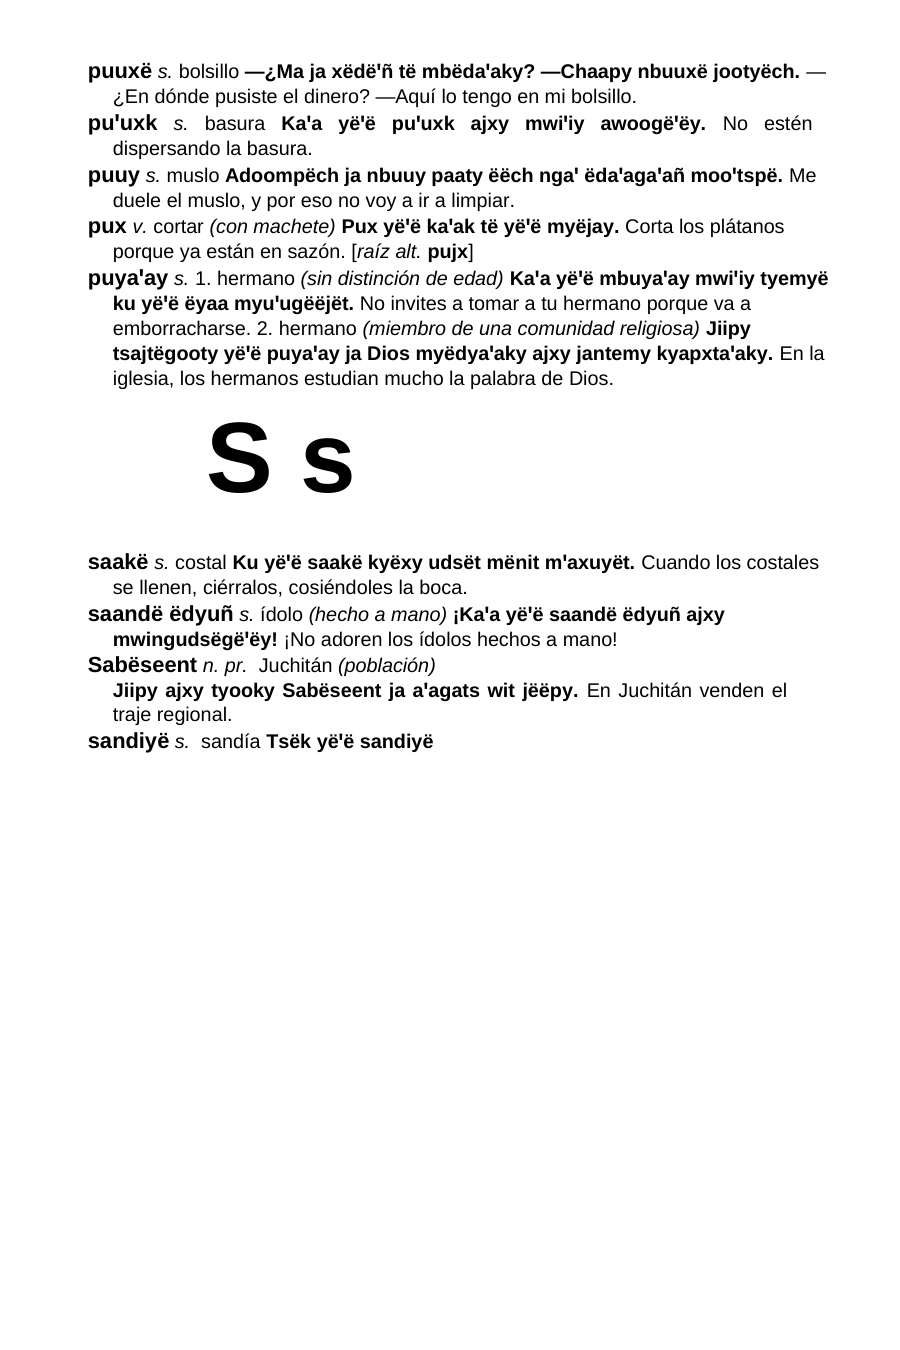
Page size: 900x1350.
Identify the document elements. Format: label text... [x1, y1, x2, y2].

text saandë ëdyuñ s. ídolo (hecho a mano) ¡Kaꞌa yëꞌë saandë ëdyuñ ajxy mwingudsëgëꞌëy! ¡No adoren los ídolos hechos a mano! [88, 601, 821, 650]
text Jiipy ajxy tyooky Sabëseent ja aꞌagats wit jëëpy. En Juchitán venden el traje regional. [113, 679, 787, 726]
text pux v. cortar (con machete) Pux yëꞌë kaꞌak të yëꞌë myëjay. Corta los plátanos porque ya están en sazón. [raíz alt. pujx] [88, 213, 823, 263]
text puꞌuxk s. basura Kaꞌa yëꞌë puꞌuxk ajxy mwiꞌiy awoogëꞌëy. No estén dispersando la basura. [88, 109, 812, 160]
text S s [206, 398, 839, 513]
text sandiyë s. sandía Tsëk yëꞌë sandiyë [88, 728, 839, 753]
text puyaꞌay s. 1. hermano (sin distinción de edad) Kaꞌa yëꞌë mbuyaꞌay mwiꞌiy tyemyë ku yëꞌë ëyaa myuꞌugëëjët. No invites a tomar a tu hermano porque va a emborracharse. 2. hermano (miembro de una comunidad religiosa) Jiipy tsajtëgooty yëꞌë puyaꞌay ja Dios myëdyaꞌaky ajxy jantemy kyapxtaꞌaky. En la iglesia, los hermanos estudian mucho la palabra de Dios. [88, 264, 837, 389]
text puuy s. muslo Adoompëch ja nbuuy paaty ëëch ngaꞌ ëdaꞌagaꞌañ mooꞌtspë. Me duele el muslo, y por eso no voy a ir a limpiar. [88, 162, 831, 212]
text Sabëseent n. pr. Juchitán (población) [88, 652, 839, 677]
text saakë s. costal Ku yëꞌë saakë kyëxy udsët mënit mꞌaxuyët. Cuando los costales se llenen, ciérralos, cosiéndoles la boca. [88, 549, 823, 599]
text puuxë s. bolsillo —¿Ma ja xëdëꞌñ të mbëdaꞌaky? —Chaapy nbuuxë jootyëch. —¿En dónde pusiste el dinero? —Aquí lo tengo en mi bolsillo. [88, 58, 827, 108]
